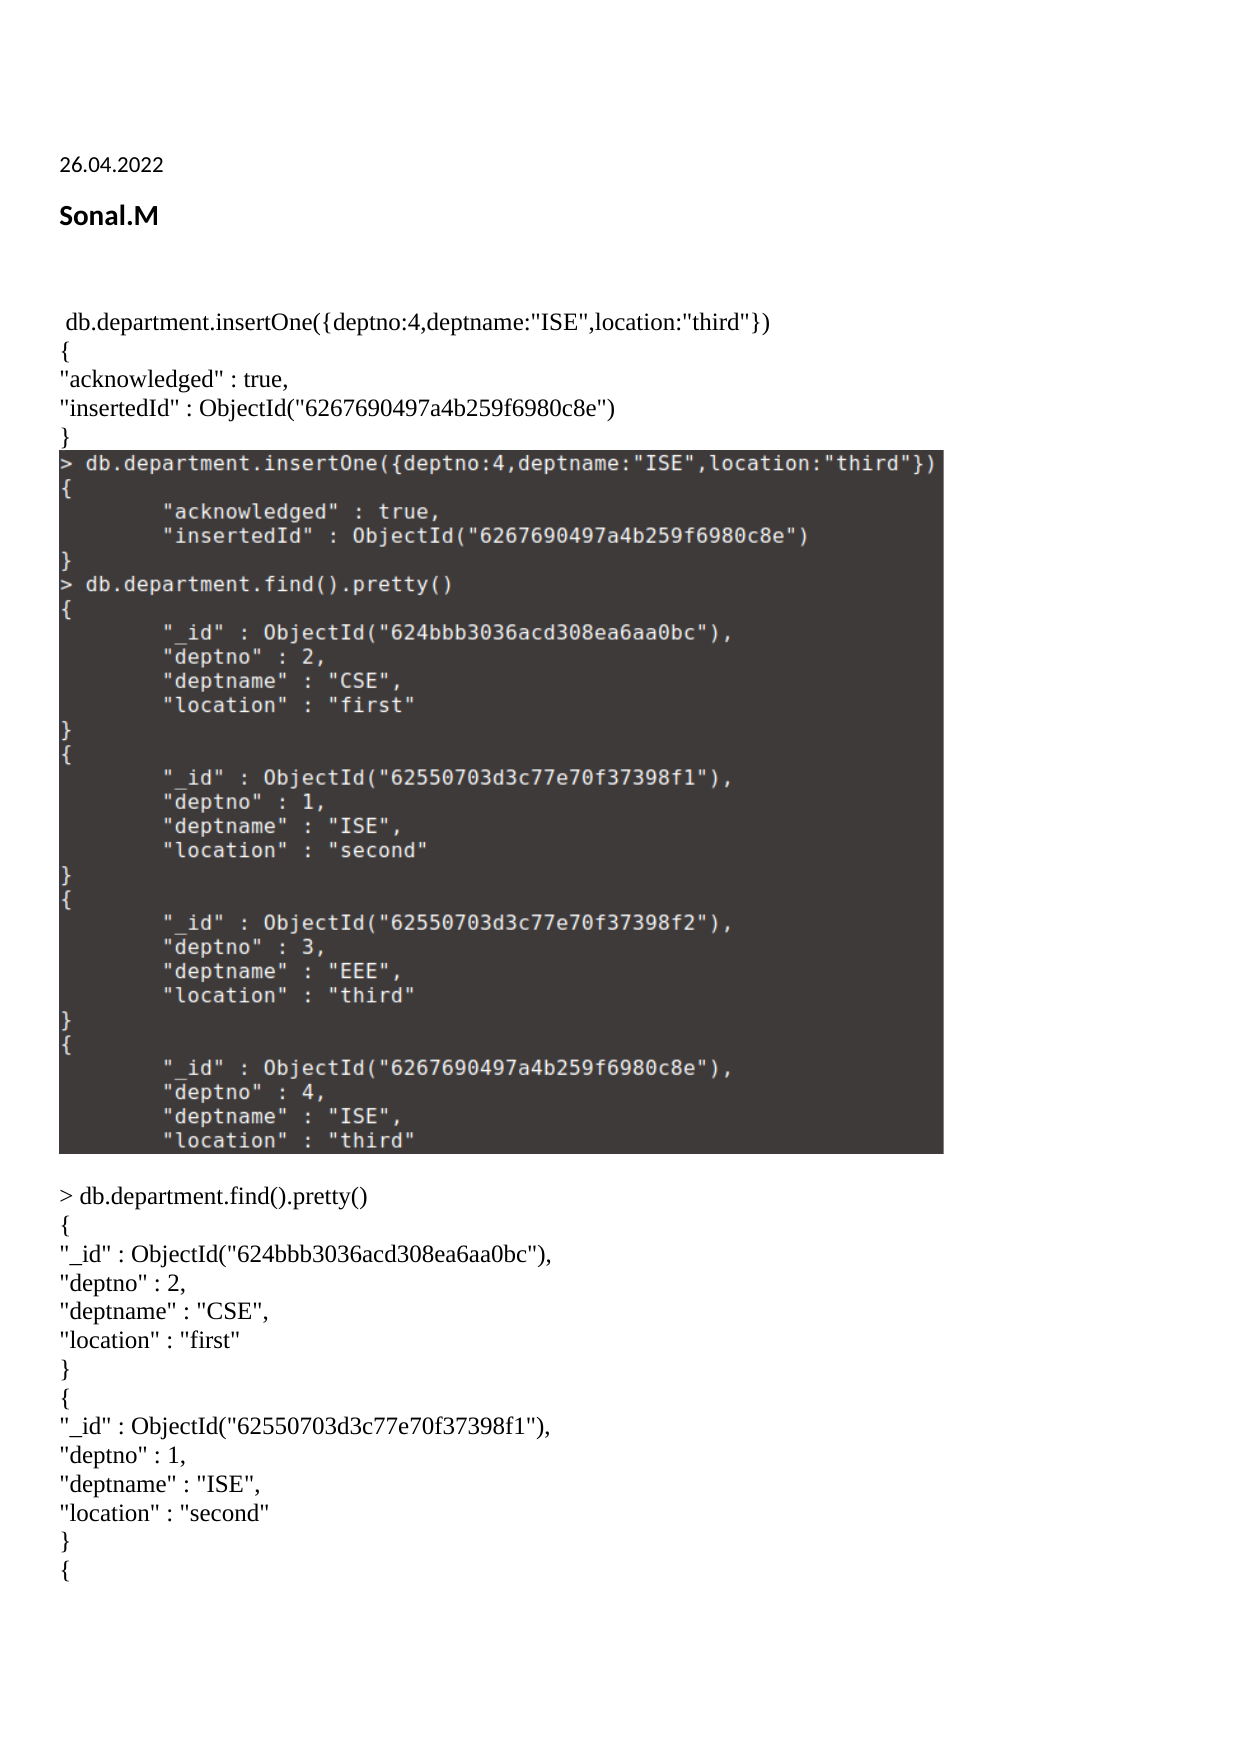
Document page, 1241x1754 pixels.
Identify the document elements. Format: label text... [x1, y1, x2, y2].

text Sonal.M [59, 197, 1181, 232]
picture [59, 450, 944, 1154]
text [59, 1181, 1181, 1584]
text 26.04.2022 [59, 150, 1184, 178]
text db.department.insertOne({deptno:4,deptname:"ISE",location:"third"}) { "acknowledged" : true, "insertedId" : ObjectId("6267690497a4b259f6980c8e") } [59, 307, 1181, 451]
